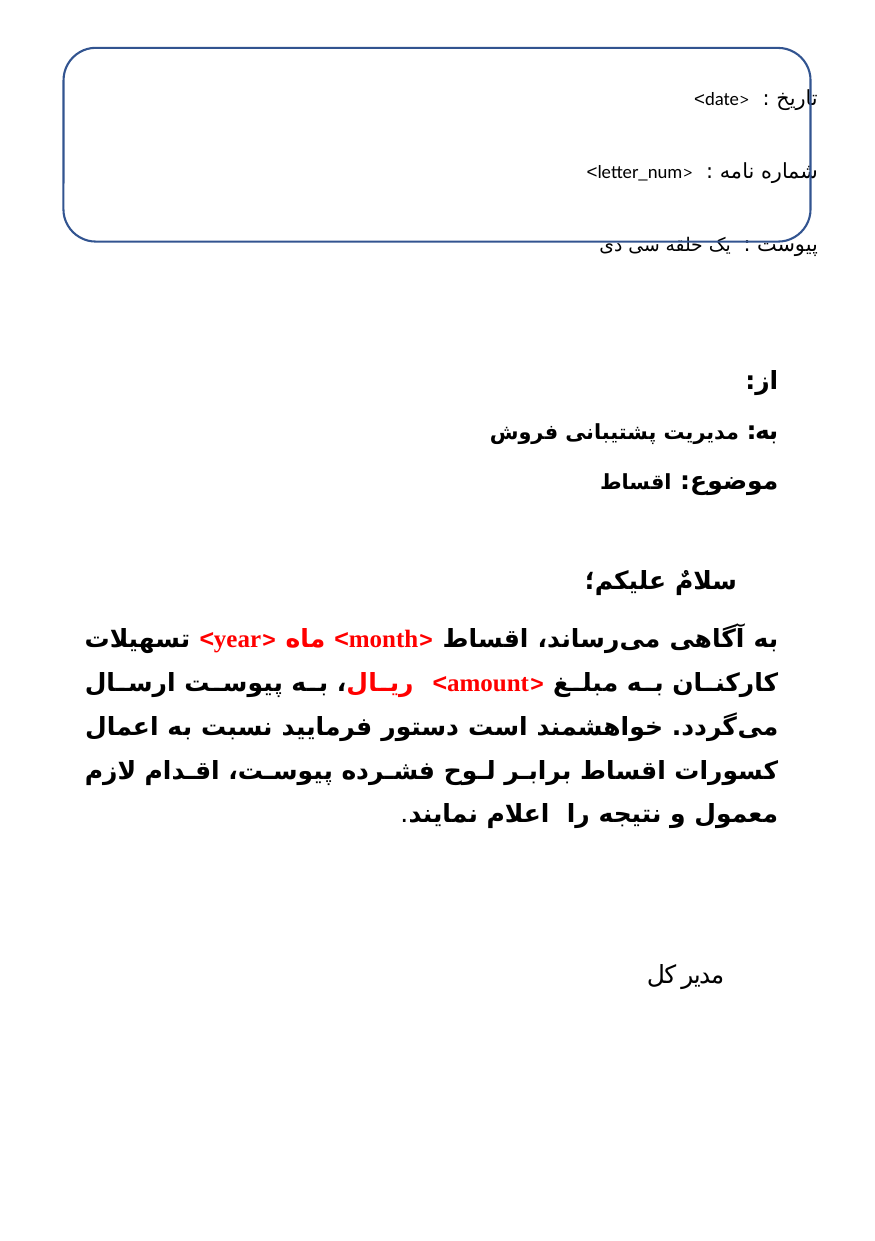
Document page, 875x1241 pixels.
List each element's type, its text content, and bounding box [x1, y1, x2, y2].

text شماره نامه : <letter_num> [77, 129, 809, 183]
text پیوست : ‌ یک حلقه سی دی [77, 202, 818, 256]
text موضوع: اقساط [84, 466, 778, 496]
text از: [84, 366, 778, 395]
text به آگاهی می‌رساند، اقساط <month> ماه <year> تسهیلات کارکنان به مبلغ <amount> ریال، به پیوست ارسال می‌گردد. خواهشمند است دستور فرمایید نسبت به اعمال کسورات اقساط برابر لوح فشرده پیوست، اقدام لازم معمول و نتیجه را اعلام نمایند. [84, 624, 778, 829]
text تاریخ : <date> [77, 56, 809, 110]
text مدیر کل [47, 930, 724, 989]
text سلامٌ علیکم؛ [84, 566, 806, 595]
text به: مدیریت پشتیبانی فروش [84, 416, 778, 445]
